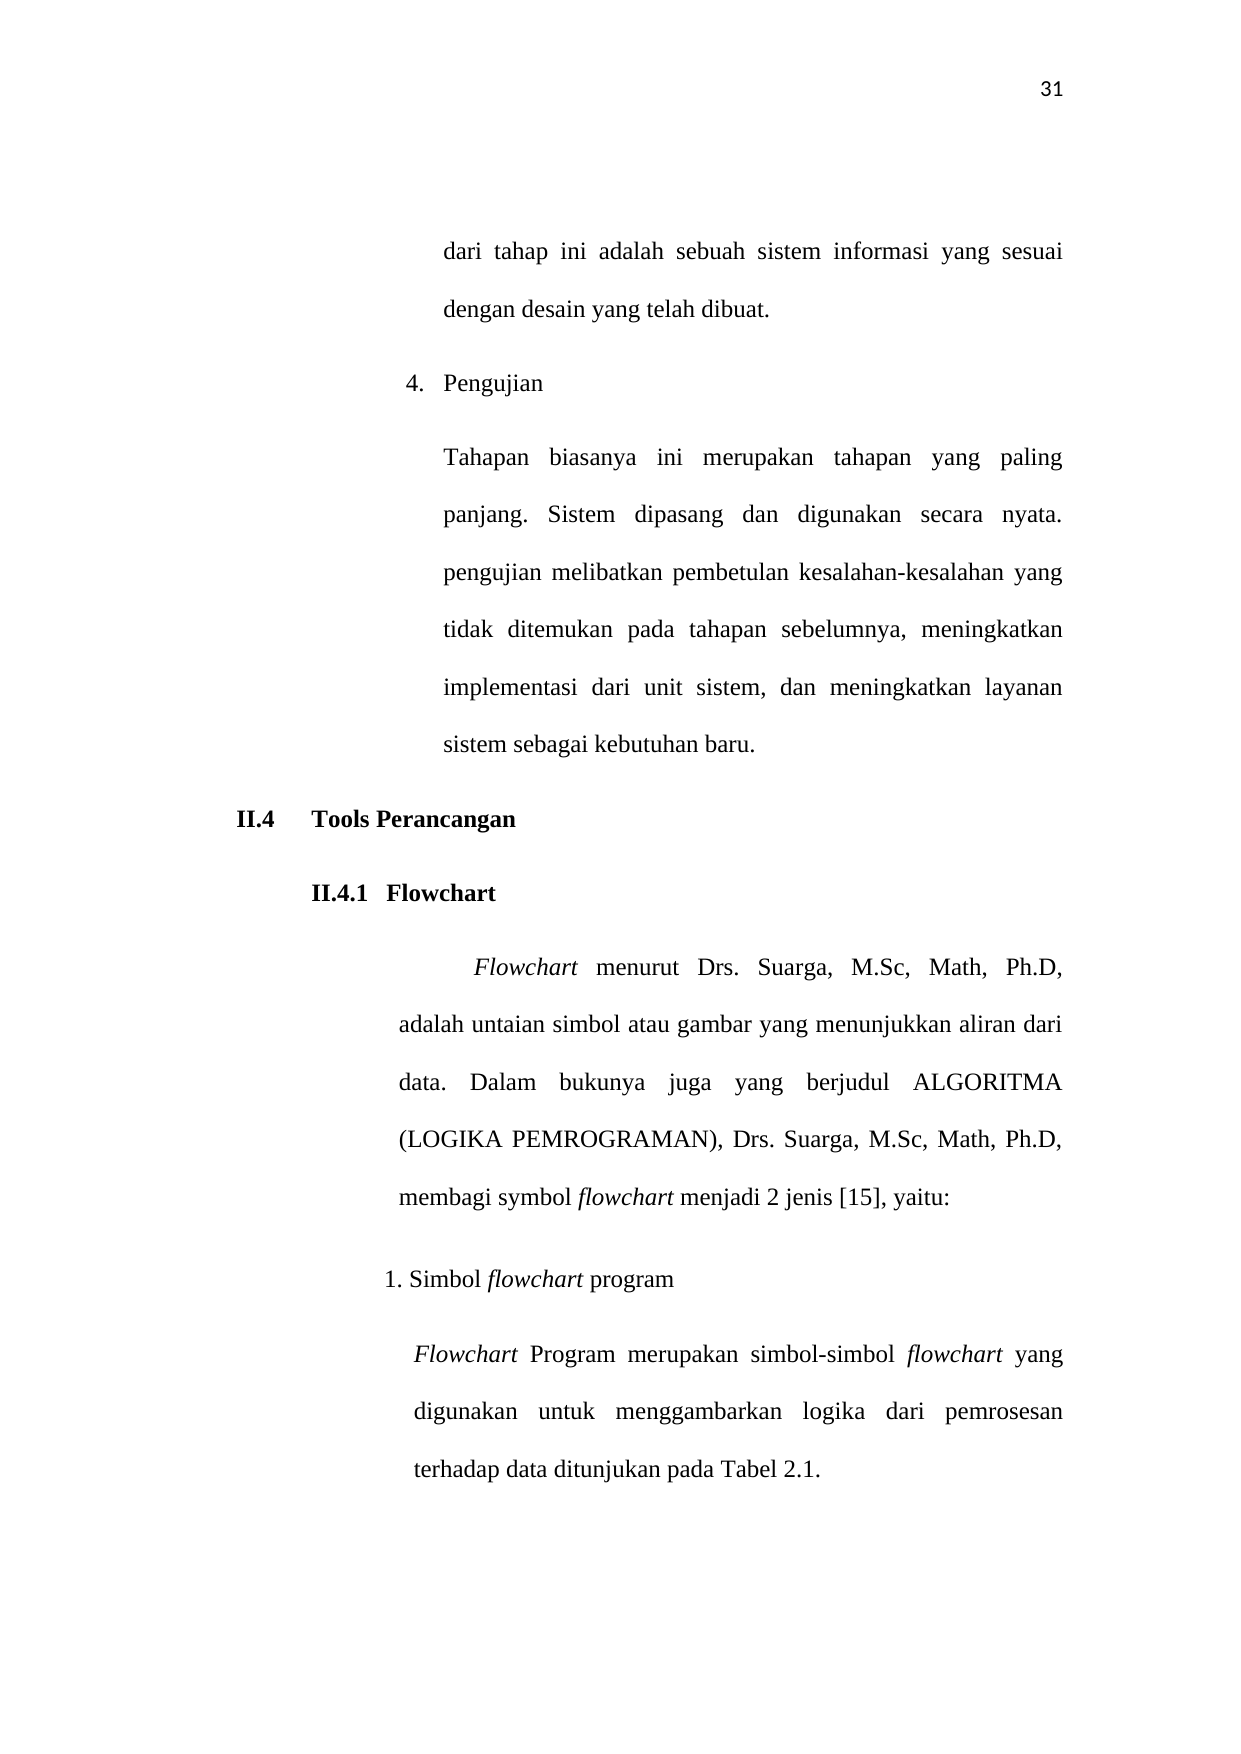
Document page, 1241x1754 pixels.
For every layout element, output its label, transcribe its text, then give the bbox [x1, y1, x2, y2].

subtitle Flowchart [311, 878, 1063, 907]
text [443, 236, 1063, 322]
text Flowchart Program merupakan simbol-simbol flowchart yang digunakan untuk menggambarkan logika dari pemrosesan terhadap data ditunjukan pada Tabel 2.1. [413, 1339, 1063, 1482]
text Flowchart menurut Drs. Suarga, M.Sc, Math, Ph.D, adalah untaian simbol atau gambar yang menunjukkan aliran dari data. Dalam bukunya juga yang berjudul ALGORITMA (LOGIKA PEMROGRAMAN), Drs. Suarga, M.Sc, Math, Ph.D, membagi symbol flowchart menjadi 2 jenis [15], yaitu: [399, 952, 1063, 1211]
list Pengujian [406, 368, 1063, 397]
text Tahapan biasanya ini merupakan tahapan yang paling panjang. Sistem dipasang dan digunakan secara nyata. pengujian melibatkan pembetulan kesalahan-kesalahan yang tidak ditemukan pada tahapan sebelumnya, meningkatkan implementasi dari unit sistem, dan meningkatkan layanan sistem sebagai kebutuhan baru. [443, 442, 1063, 758]
text Simbol flowchart program [384, 1264, 1063, 1293]
subtitle Tools Perancangan [236, 804, 1063, 832]
